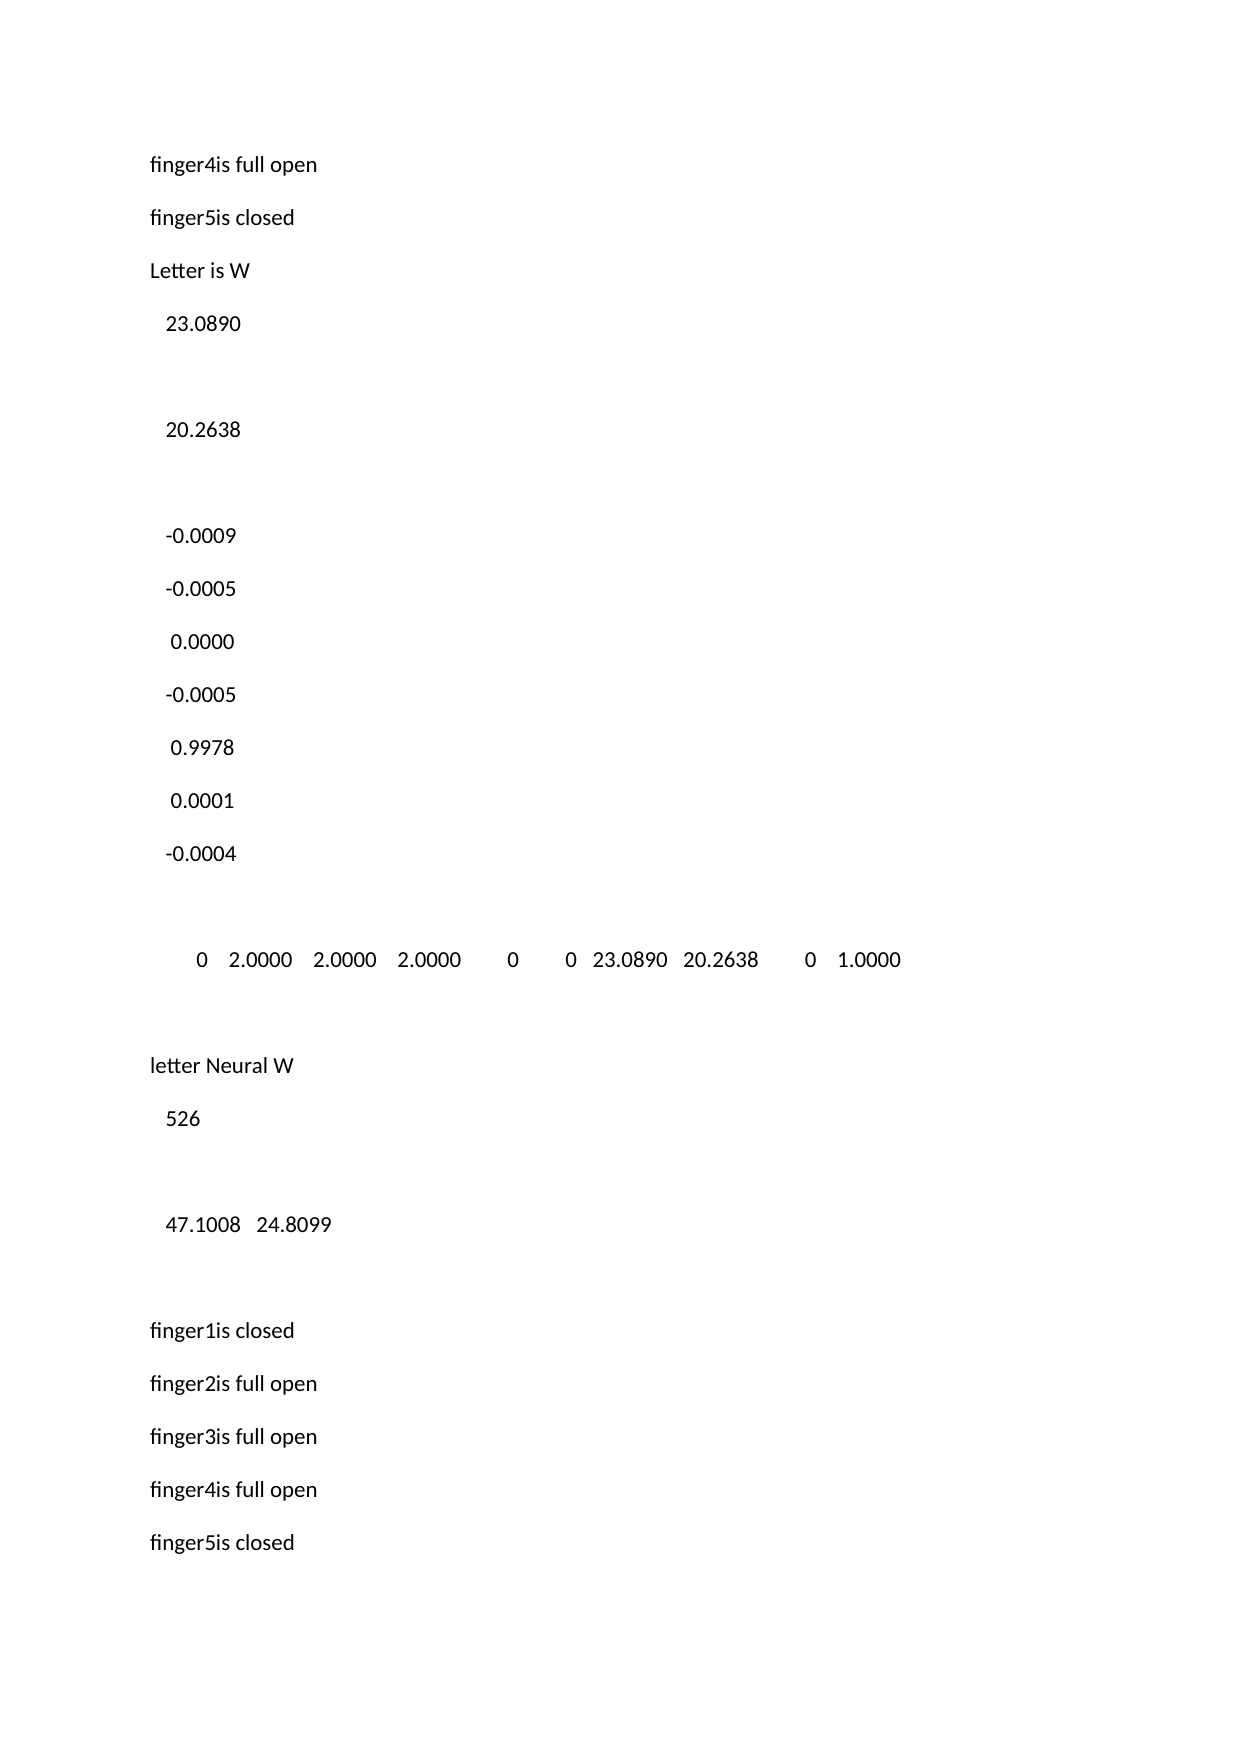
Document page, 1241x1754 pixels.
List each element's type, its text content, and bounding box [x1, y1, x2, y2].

text letter Neural W [150, 1051, 1090, 1079]
text -0.0009 [150, 521, 1090, 549]
text finger2is full open [150, 1369, 1090, 1397]
text finger5is closed [150, 203, 1090, 231]
text Letter is W [150, 256, 1090, 284]
text finger4is full open [150, 1476, 1090, 1503]
text 23.0890 [150, 309, 1090, 337]
text 0 2.0000 2.0000 2.0000 0 0 23.0890 20.2638 0 1.0000 [150, 945, 1090, 973]
text 47.1008 24.8099 [150, 1210, 1090, 1238]
text 20.2638 [150, 415, 1090, 443]
text 0.9978 [150, 733, 1090, 761]
text 0.0000 [150, 627, 1090, 655]
text 0.0001 [150, 786, 1090, 814]
text -0.0005 [150, 680, 1090, 708]
text -0.0005 [150, 574, 1090, 602]
text -0.0004 [150, 839, 1090, 867]
text finger5is closed [150, 1528, 1090, 1557]
text 526 [150, 1104, 1090, 1132]
text finger1is closed [150, 1316, 1090, 1344]
text finger3is full open [150, 1422, 1090, 1451]
text finger4is full open [150, 150, 1090, 178]
